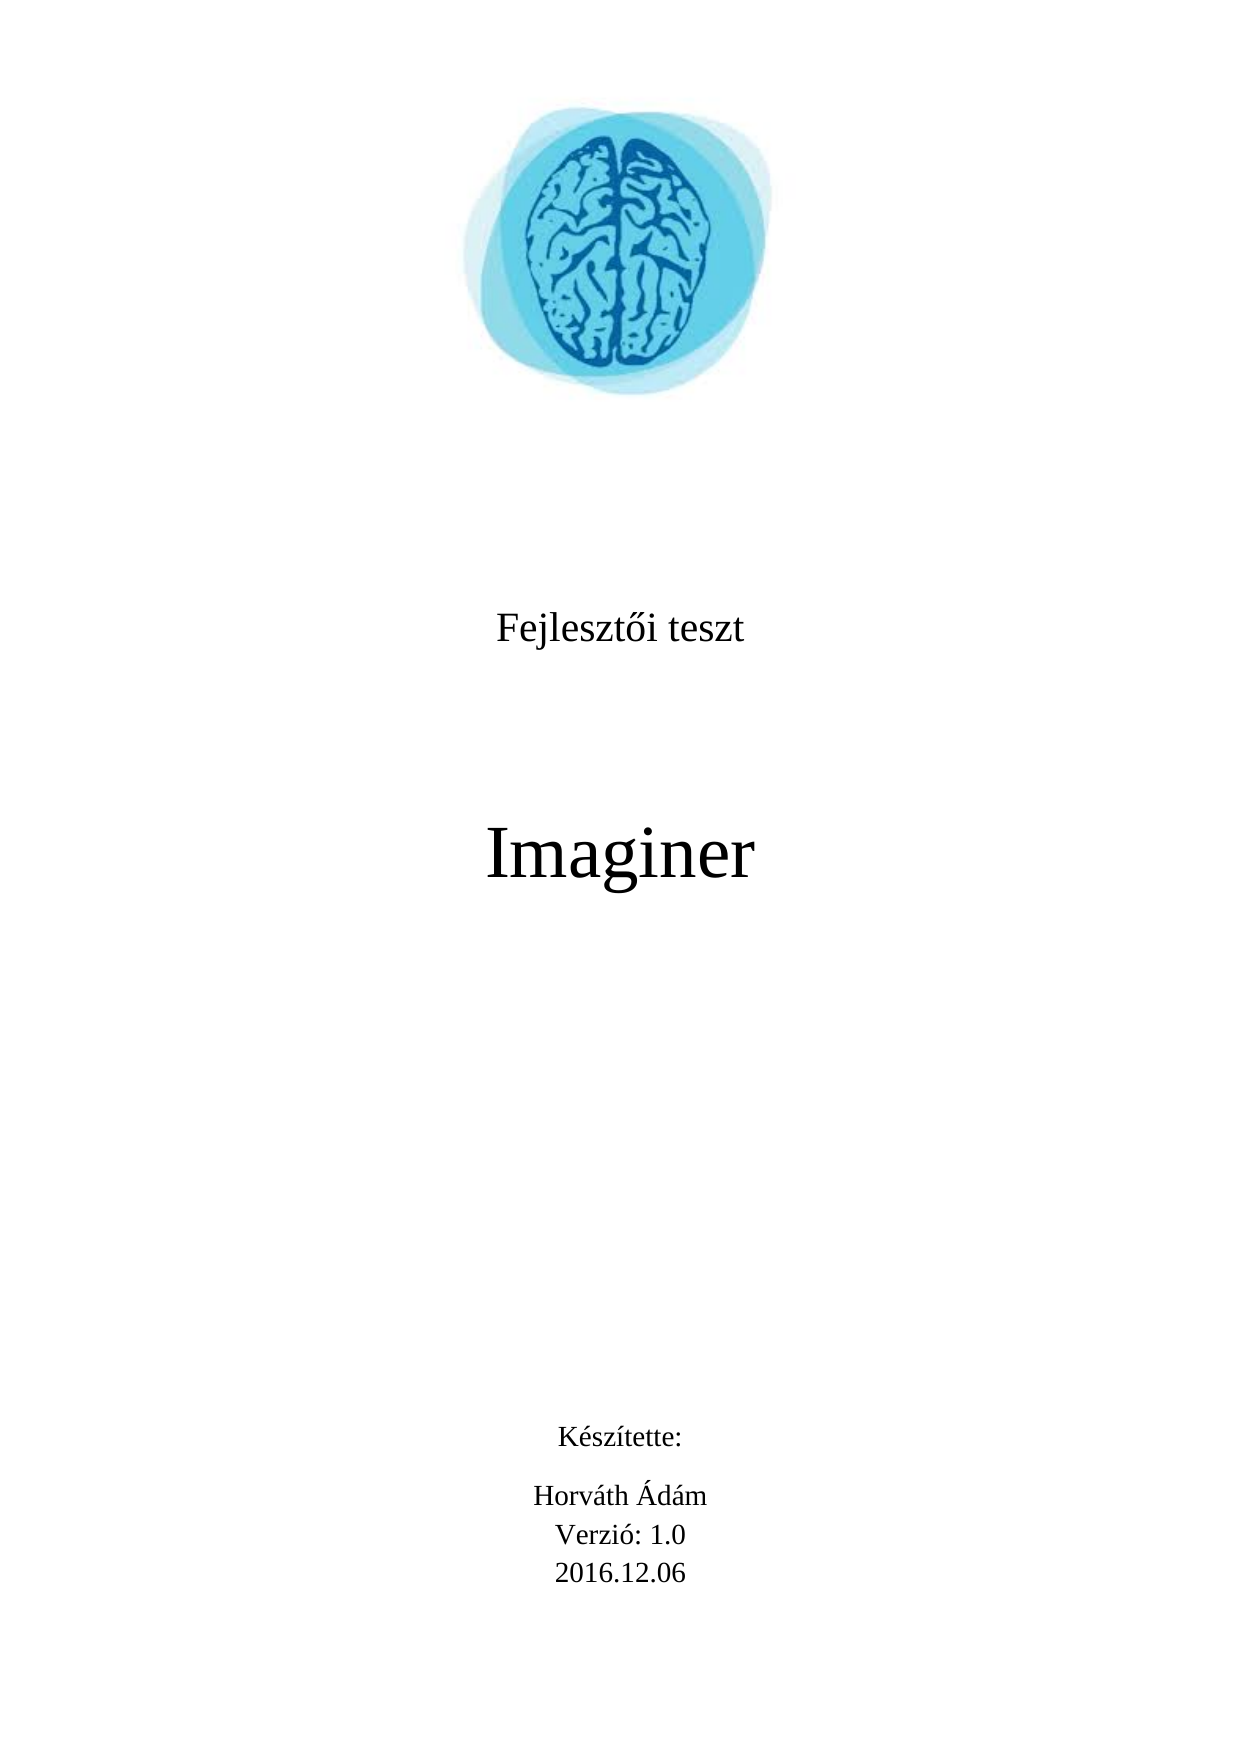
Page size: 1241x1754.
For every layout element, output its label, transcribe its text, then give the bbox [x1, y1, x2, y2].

text Horváth Ádám [148, 1478, 1093, 1512]
picture [443, 73, 797, 425]
text Verzió: 1.0 [148, 1517, 1093, 1551]
text Készítette: [148, 1419, 1093, 1453]
text Imaginer [148, 807, 1093, 894]
text Fejlesztői teszt [148, 602, 1093, 650]
text 2016.12.06 [148, 1556, 1093, 1589]
